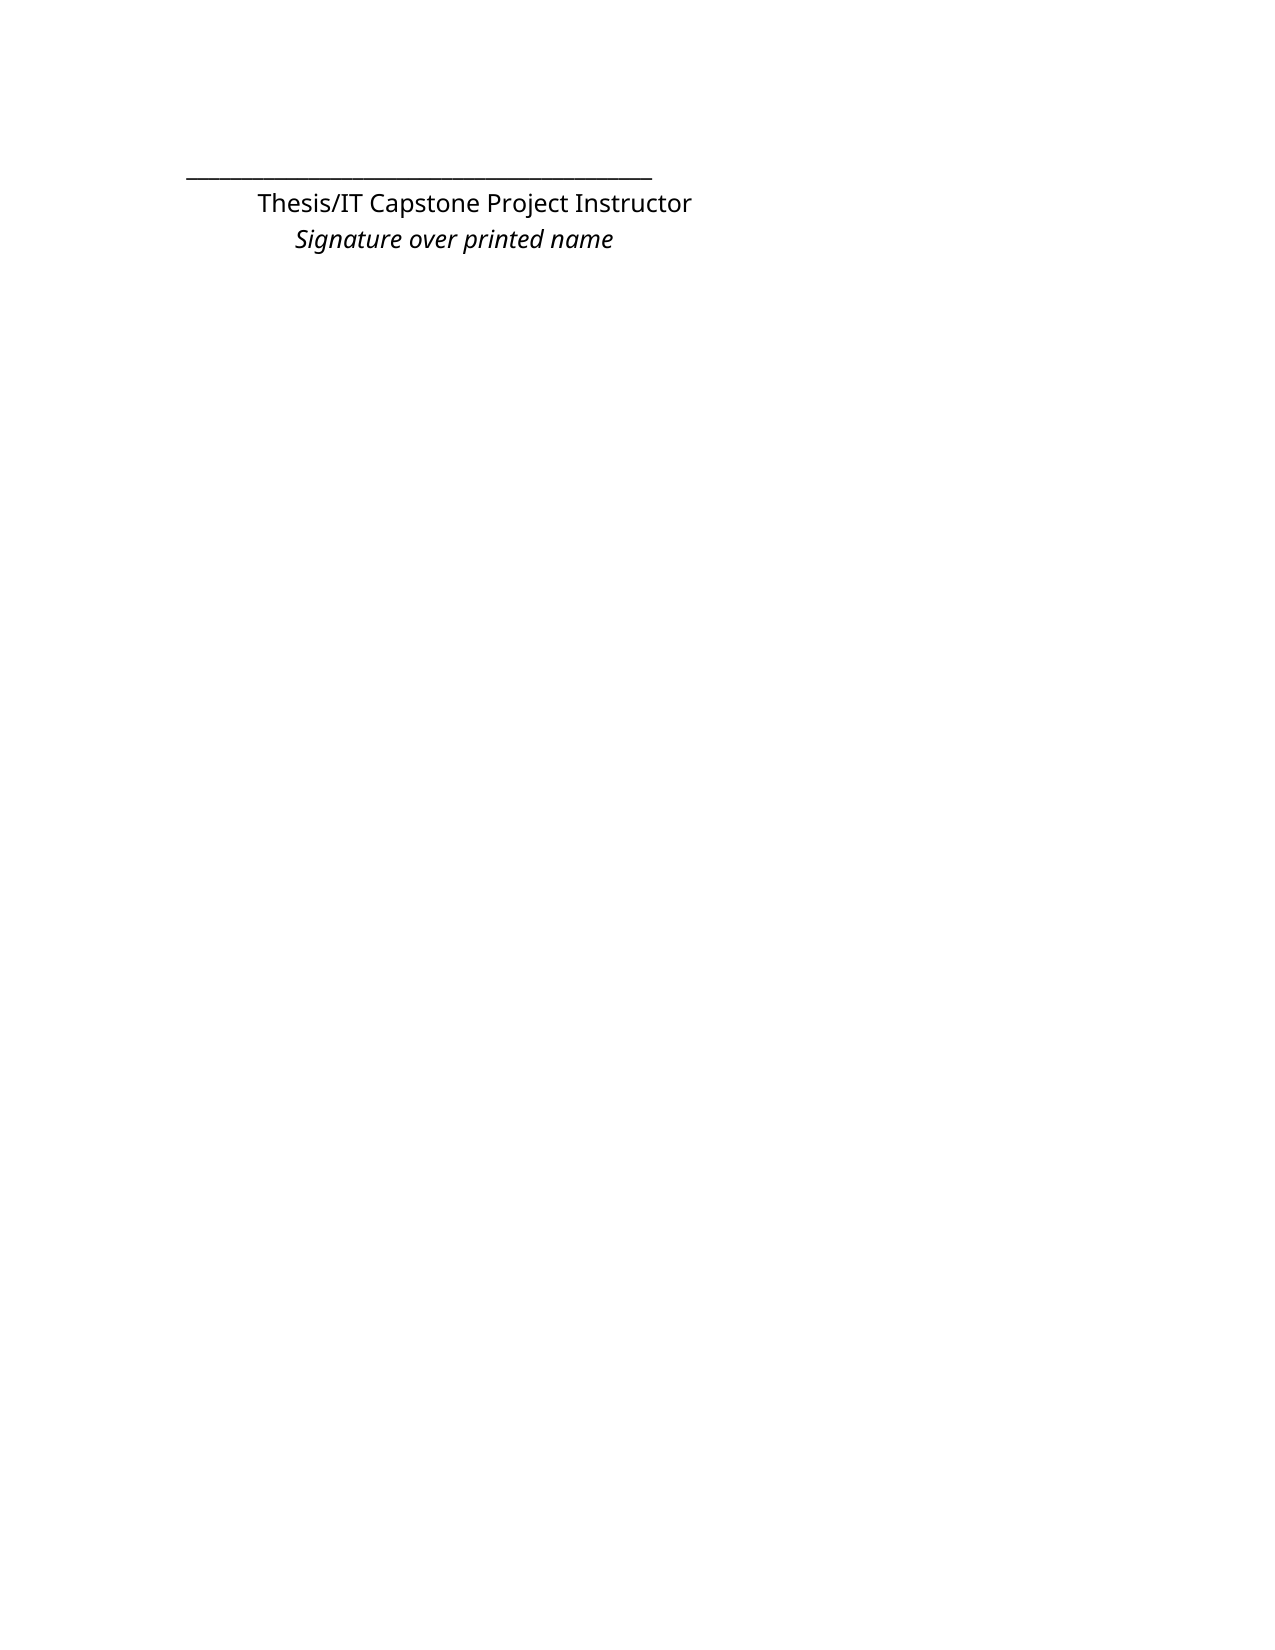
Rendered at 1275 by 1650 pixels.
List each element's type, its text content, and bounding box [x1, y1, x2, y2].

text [186, 150, 1093, 184]
text Thesis/IT Capstone Project Instructor [186, 186, 1093, 220]
text Signature over printed name [262, 221, 1093, 256]
